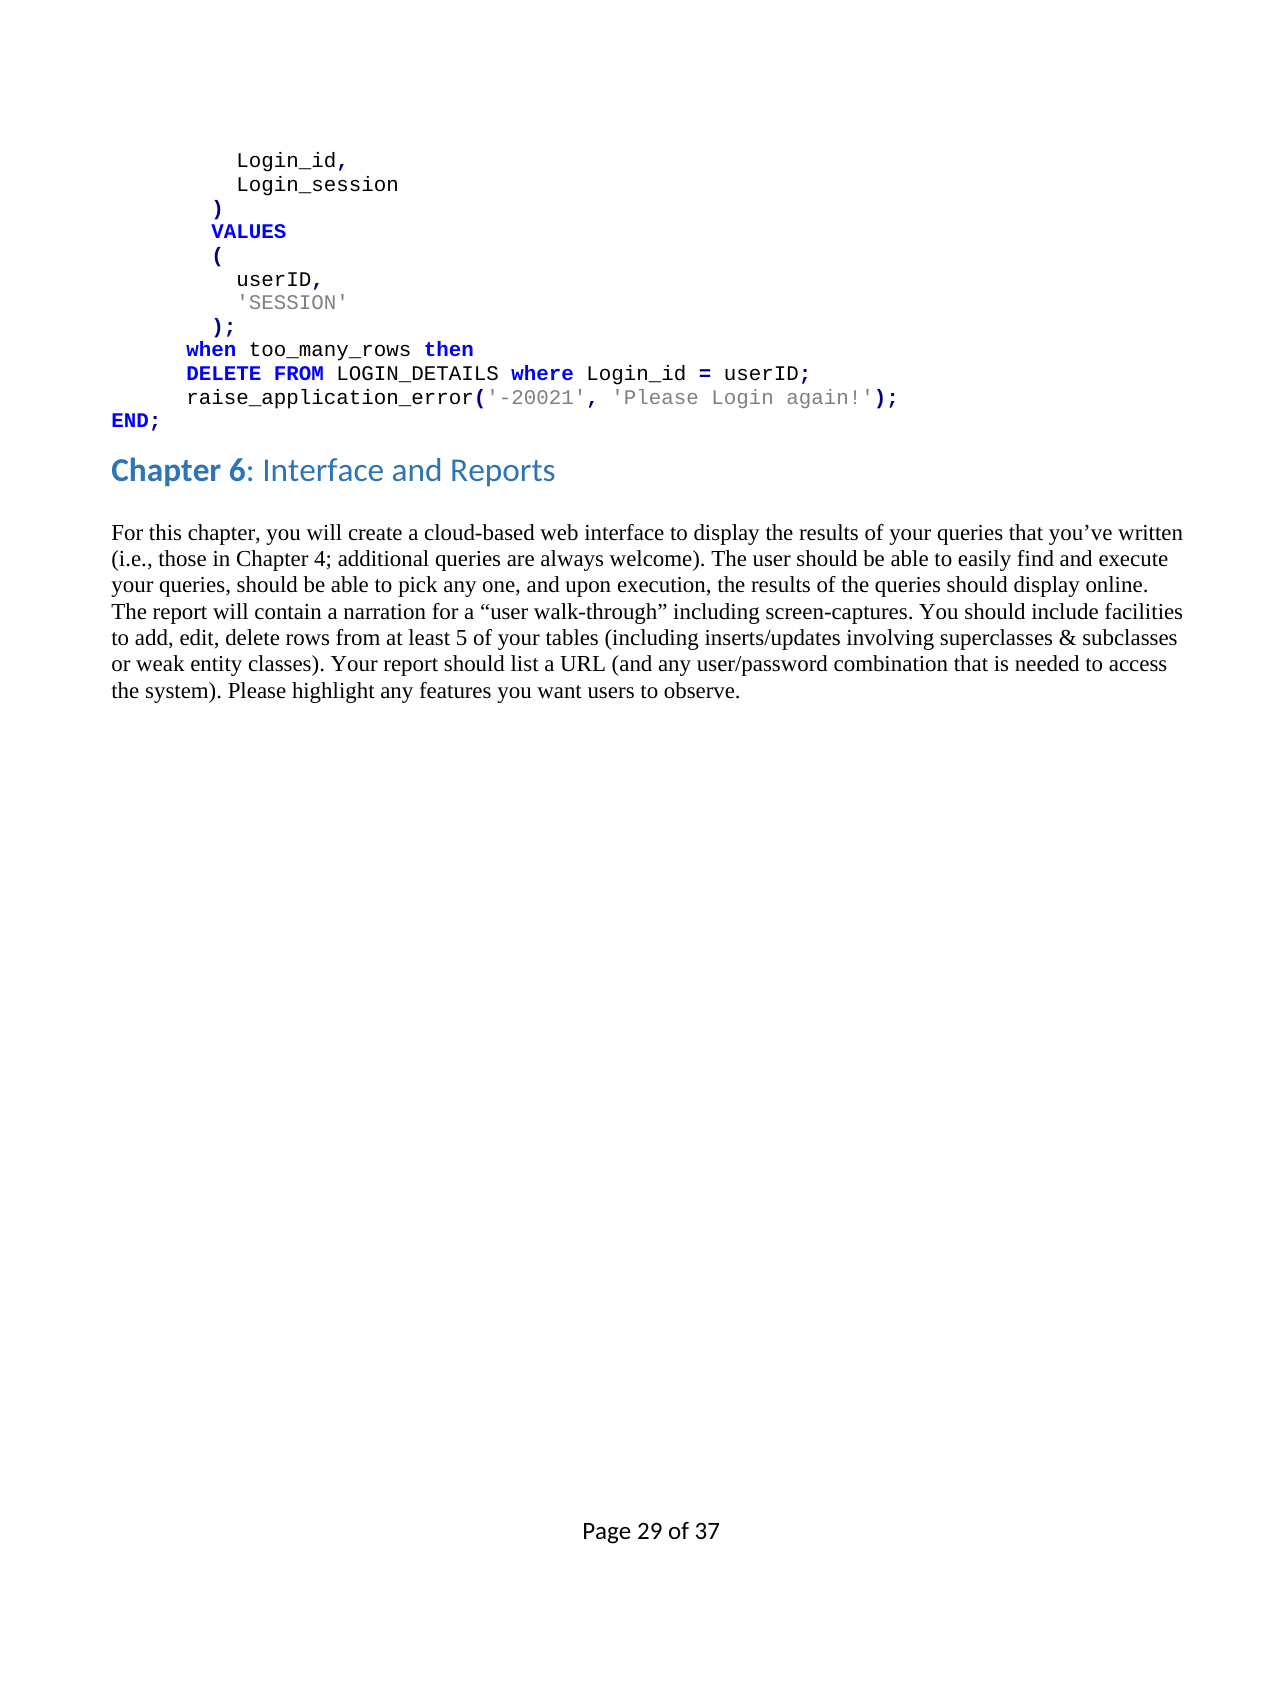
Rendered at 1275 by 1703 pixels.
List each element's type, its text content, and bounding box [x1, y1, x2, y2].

subtitle Chapter 6: Interface and Reports [111, 449, 1190, 489]
text raise_application_error('-20021', 'Please Login again!'); [111, 387, 1190, 410]
text Login_id, [111, 150, 1190, 174]
text ) [111, 198, 1190, 221]
text 'SESSION' [111, 292, 1190, 316]
text ); [111, 316, 1190, 339]
text For this chapter, you will create a cloud-based web interface to display the results of your queries that you’ve written (i.e., those in Chapter 4; additional queries are always welcome). The user should be able to easily find and execute your queries, should be able to pick any one, and upon execution, the results of the queries should display online. The report will contain a narration for a “user walk-through” including screen-captures. You should include facilities to add, edit, delete rows from at least 5 of your tables (including inserts/updates involving superclasses & subclasses or weak entity classes). Your report should list a URL (and any user/password combination that is needed to access the system). Please highlight any features you want users to observe. [111, 519, 1190, 703]
text END; [111, 410, 1190, 434]
text userID, [111, 268, 1190, 292]
text Login_session [111, 174, 1190, 198]
text DELETE FROM LOGIN_DETAILS where Login_id = userID; [111, 363, 1190, 387]
text when too_many_rows then [111, 339, 1190, 363]
text VALUES [111, 221, 1190, 245]
text ( [111, 245, 1190, 268]
